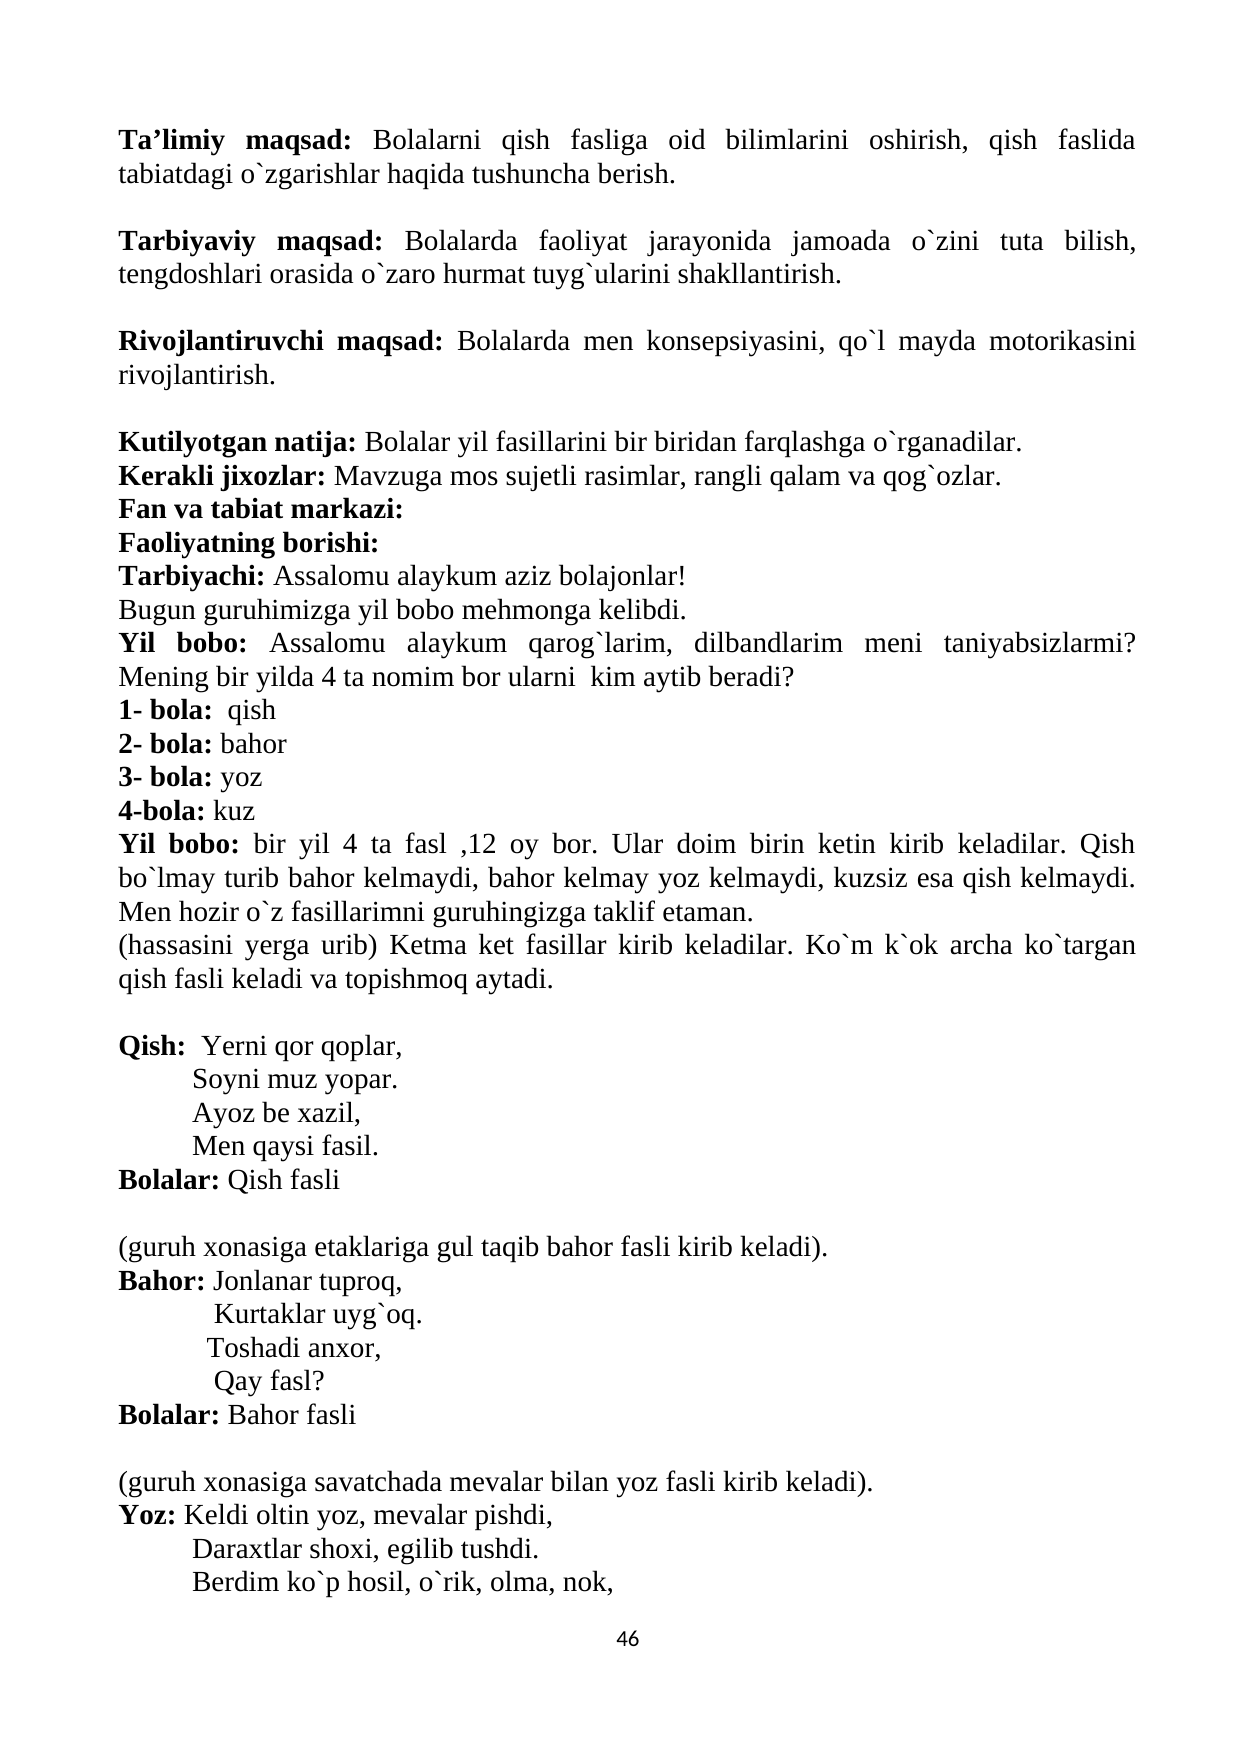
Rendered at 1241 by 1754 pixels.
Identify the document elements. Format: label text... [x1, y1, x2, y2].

text Kerakli jixozlar: Mavzuga mos sujetli rasimlar, rangli qalam va qog`ozlar. [118, 458, 1137, 491]
text Ta’limiy maqsad: Bolalarni qish fasliga oid bilimlarini oshirish, qish faslida tabiatdagi o`zgarishlar haqida tushuncha berish. [118, 122, 1137, 189]
text Toshadi anxor, [118, 1330, 1137, 1363]
text 2- bola: bahor [118, 726, 1137, 759]
text Kutilyotgan natija: Bolalar yil fasillarini bir biridan farqlashga o`rganadilar. [118, 424, 1137, 458]
text 3- bola: yoz [118, 759, 1137, 793]
text Bahor: Jonlanar tuproq, [118, 1263, 1137, 1296]
text Men qaysi fasil. [118, 1128, 1137, 1162]
text Yoz: Keldi oltin yoz, mevalar pishdi, [118, 1497, 1137, 1531]
text Bolalar: Qish fasli [118, 1162, 1137, 1196]
text Qay fasl? [118, 1363, 1137, 1397]
text Ayoz be xazil, [118, 1095, 1137, 1128]
text Bolalar: Bahor fasli [118, 1397, 1137, 1430]
text Tarbiyachi: Assalomu alaykum aziz bolajonlar! [118, 558, 1137, 592]
text Tarbiyaviy maqsad: Bolalarda faoliyat jarayonida jamoada o`zini tuta bilish, tengdoshlari orasida o`zaro hurmat tuyg`ularini shakllantirish. [118, 223, 1137, 290]
text Daraxtlar shoxi, egilib tushdi. [118, 1531, 1137, 1564]
text Fan va tabiat markazi: [118, 491, 1137, 525]
text 4-bola: kuz [118, 793, 1137, 827]
text (hassasini yerga urib) Ketma ket fasillar kirib keladilar. Ko`m k`ok archa ko`targan qish fasli keladi va topishmoq aytadi. [118, 927, 1137, 994]
text Berdim ko`p hosil, o`rik, olma, nok, [118, 1564, 1137, 1598]
text Kurtaklar uyg`oq. [118, 1296, 1137, 1330]
text Bugun guruhimizga yil bobo mehmonga kelibdi. [118, 592, 1137, 625]
text (guruh xonasiga etaklariga gul taqib bahor fasli kirib keladi). [118, 1229, 1137, 1263]
text Yil bobo: bir yil 4 ta fasl ,12 oy bor. Ular doim birin ketin kirib keladilar. Qish bo`lmay turib bahor kelmaydi, bahor kelmay yoz kelmaydi, kuzsiz esa qish kelmaydi. Men hozir o`z fasillarimni guruhingizga taklif etaman. [118, 827, 1137, 927]
text Soyni muz yopar. [118, 1061, 1137, 1095]
text Qish: Yerni qor qoplar, [118, 1028, 1137, 1061]
text Rivojlantiruvchi maqsad: Bolalarda men konsepsiyasini, qo`l mayda motorikasini rivojlantirish. [118, 323, 1137, 391]
text Faoliyatning borishi: [118, 525, 1137, 558]
text Yil bobo: Assalomu alaykum qarog`larim, dilbandlarim meni taniyabsizlarmi? Mening bir yilda 4 ta nomim bor ularni kim aytib beradi? [118, 625, 1137, 692]
text (guruh xonasiga savatchada mevalar bilan yoz fasli kirib keladi). [118, 1464, 1137, 1497]
text 1- bola: qish [118, 692, 1137, 726]
